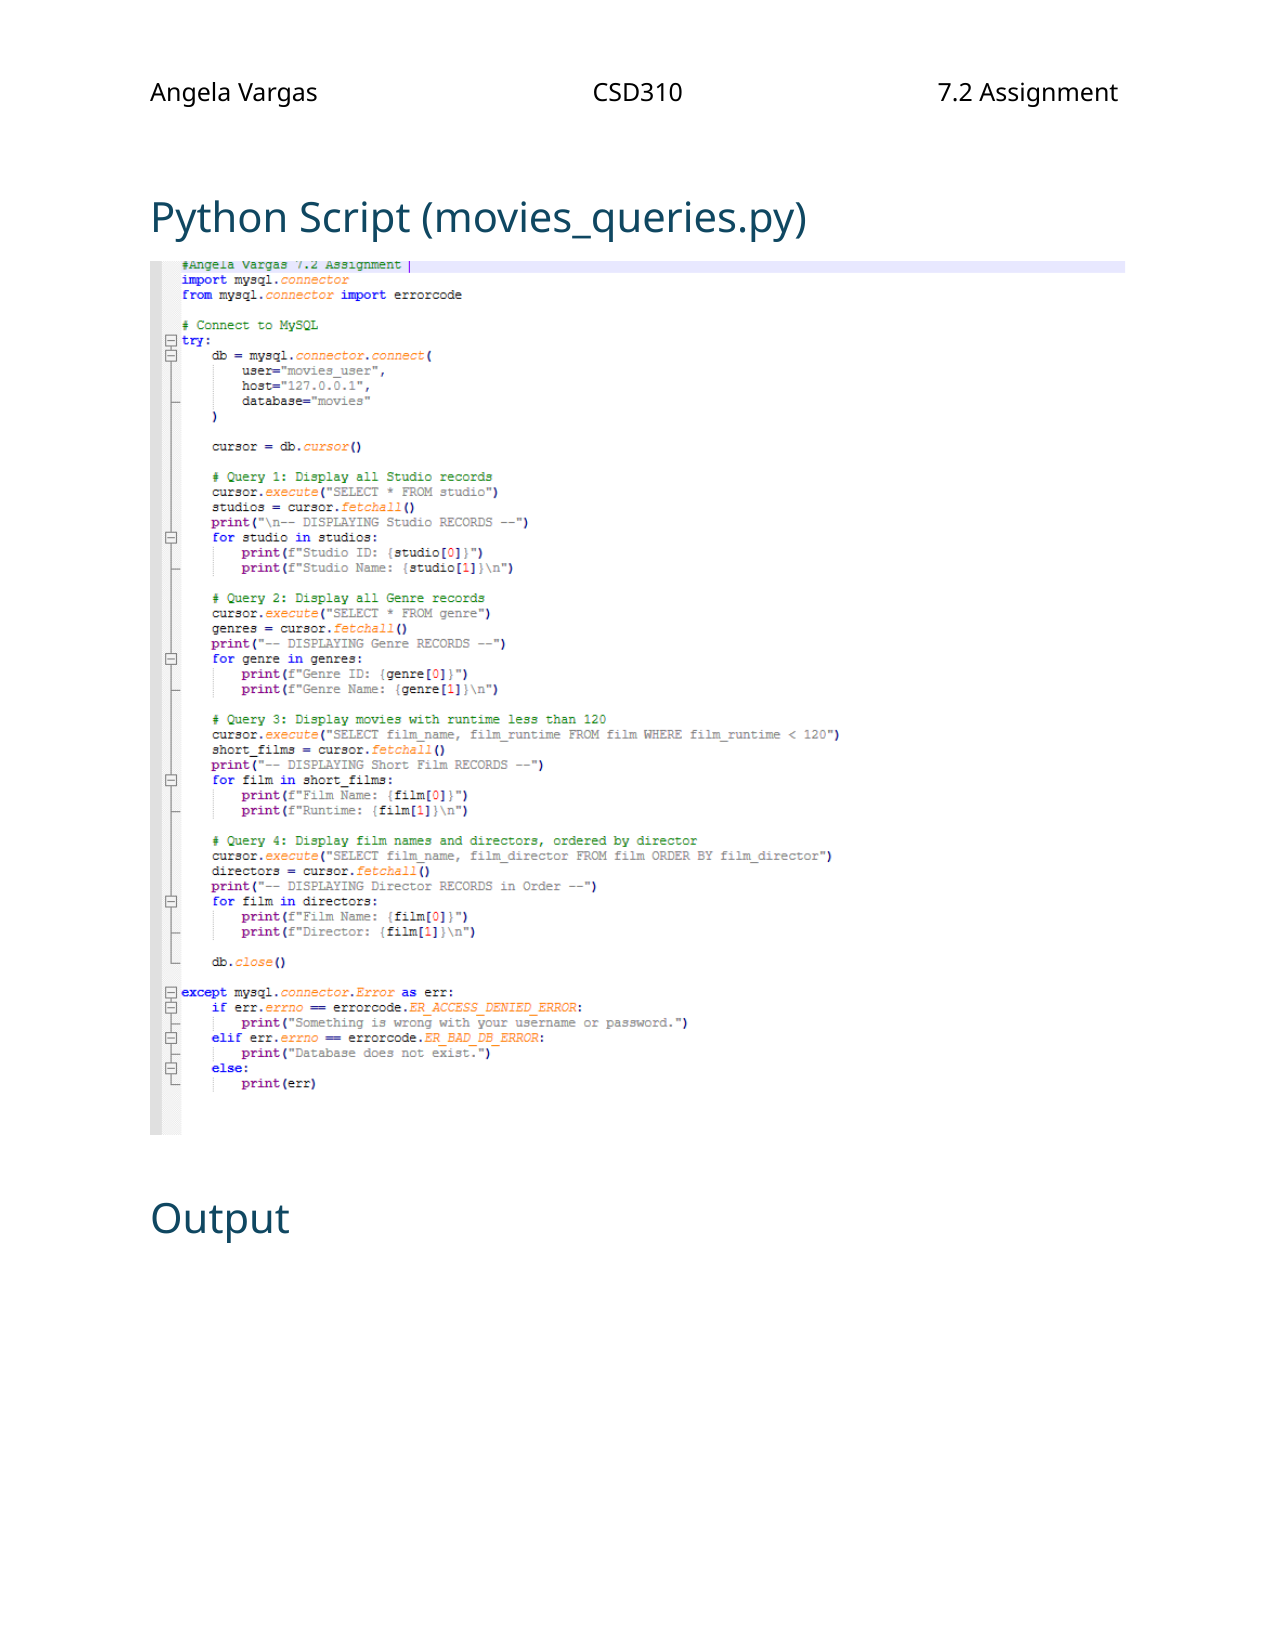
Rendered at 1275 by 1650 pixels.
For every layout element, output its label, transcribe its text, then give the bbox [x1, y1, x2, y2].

picture [150, 261, 1125, 1135]
subtitle Output [150, 1135, 1125, 1246]
subtitle Python Script (movies_queries.py) [150, 187, 1125, 244]
